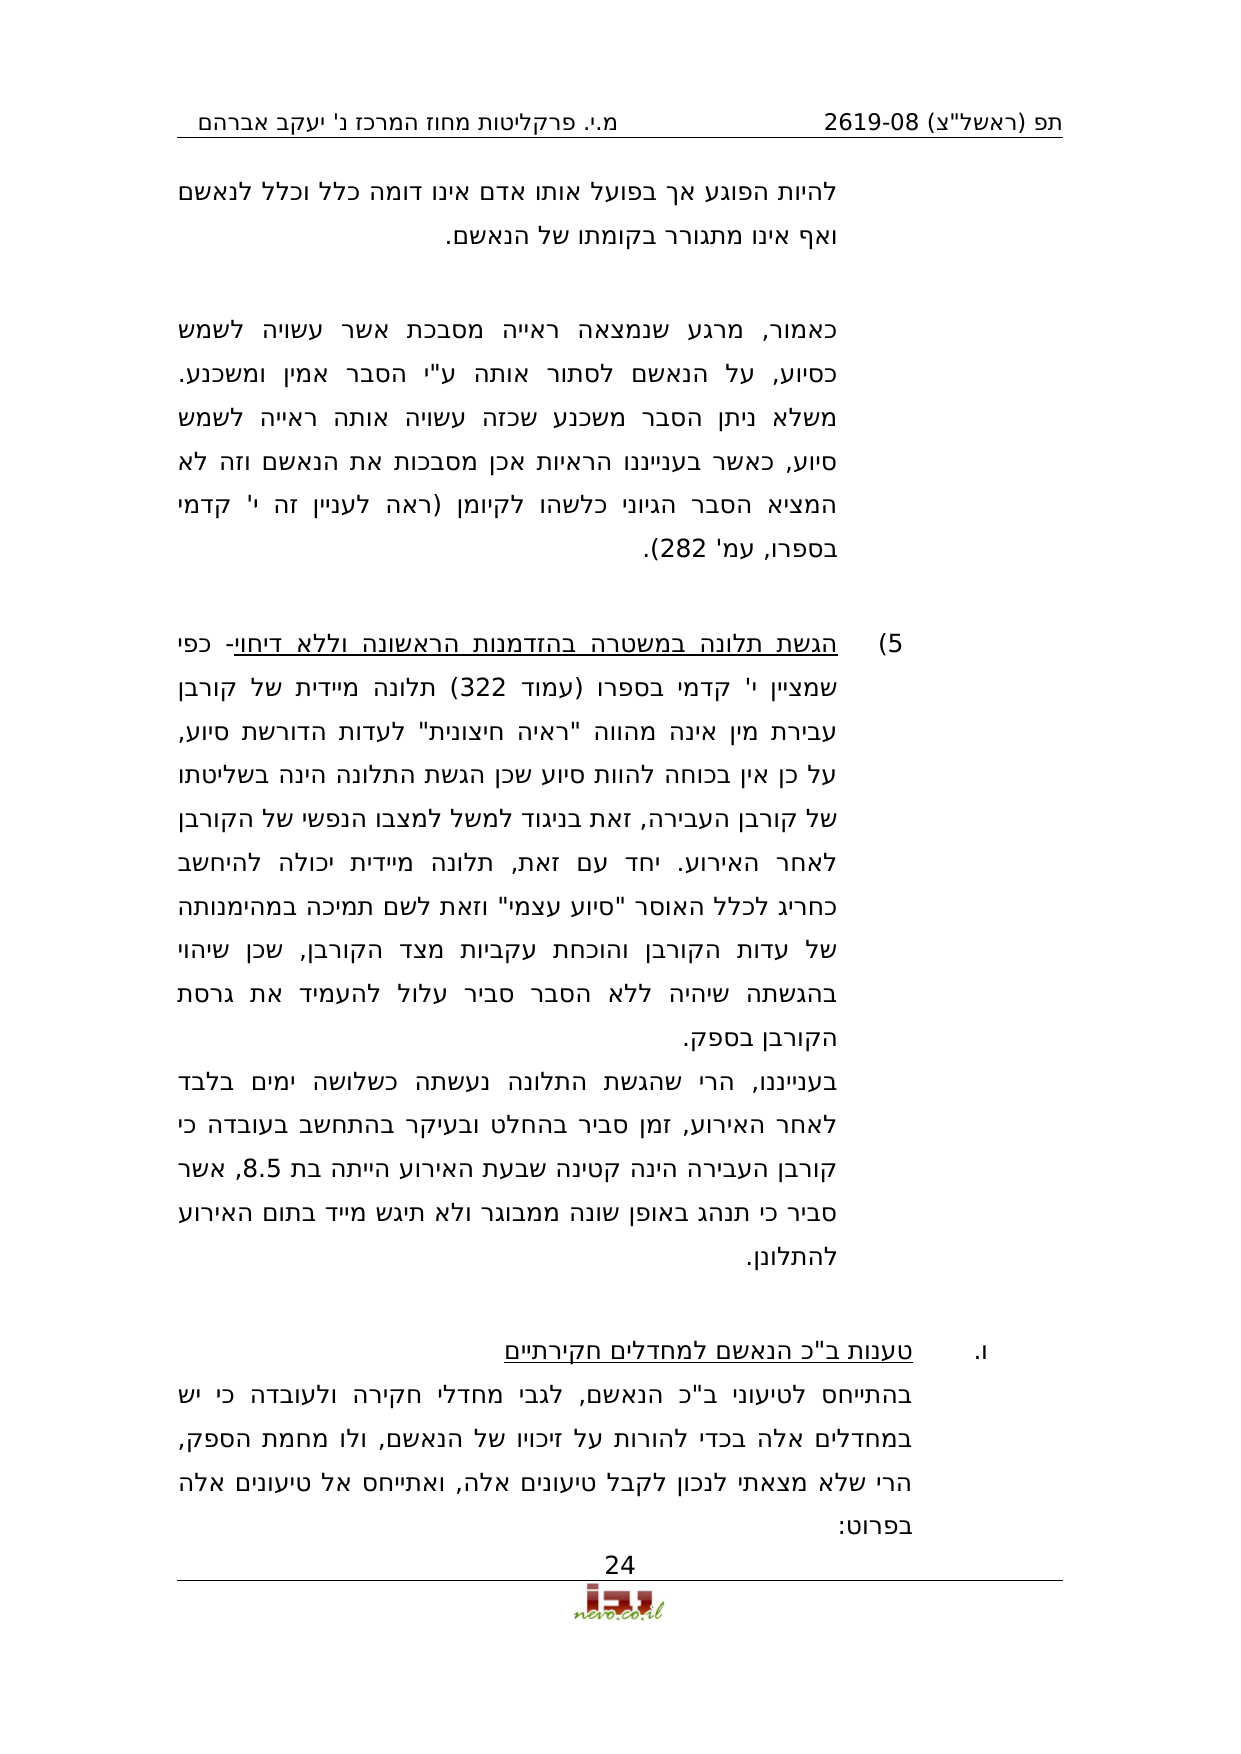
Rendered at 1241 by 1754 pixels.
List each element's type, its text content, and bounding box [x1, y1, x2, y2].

picture [574, 1583, 666, 1621]
text בענייננו, הרי שהגשת התלונה נעשתה כשלושה ימים בלבד לאחר האירוע, זמן סביר בהחלט ובעיקר בהתחשב בעובדה כי קורבן העבירה הינה קטינה שבעת האירוע הייתה בת 8.5, אשר סביר כי תנהג באופן שונה ממבוגר ולא תיגש מייד בתום האירוע להתלונן. [177, 1067, 838, 1271]
text 5) הגשת תלונה במשטרה בהזדמנות הראשונה וללא דיחוי- כפי שמציין י' קדמי בספרו (עמוד 322) תלונה מיידית של קורבן עבירת מין אינה מהווה "ראיה חיצונית" לעדות הדורשת סיוע, על כן אין בכוחה להוות סיוע שכן הגשת התלונה הינה בשליטתו של קורבן העבירה, זאת בניגוד למשל למצבו הנפשי של הקורבן לאחר האירוע. יחד עם זאת, תלונה מיידית יכולה להיחשב כחריג לכלל האוסר "סיוע עצמי" וזאת לשם תמיכה במהימנותה של עדות הקורבן והוכחת עקביות מצד הקורבן, שכן שיהוי בהגשתה שיהיה ללא הסבר סביר עלול להעמיד את גרסת הקורבן בספק. [177, 629, 904, 1052]
text בהתייחס לטיעוני ב"כ הנאשם, לגבי מחדלי חקירה ולעובדה כי יש במחדלים אלה בכדי להורות על זיכויו של הנאשם, ולו מחמת הספק, הרי שלא מצאתי לנכון לקבל טיעונים אלה, ואתייחס אל טיעונים אלה בפרוט: [177, 1380, 913, 1541]
text ו. טענות ב"כ הנאשם למחדלים חקירתיים [177, 1337, 1063, 1366]
text כאמור, מרגע שנמצאה ראייה מסבכת אשר עשויה לשמש כסיוע, על הנאשם לסתור אותה ע"י הסבר אמין ומשכנע. משלא ניתן הסבר משכנע שכזה עשויה אותה ראייה לשמש סיוע, כאשר בענייננו הראיות אכן מסבכות את הנאשם וזה לא המציא הסבר הגיוני כלשהו לקיומן (ראה לעניין זה י' קדמי בספרו, עמ' 282). [177, 316, 838, 564]
